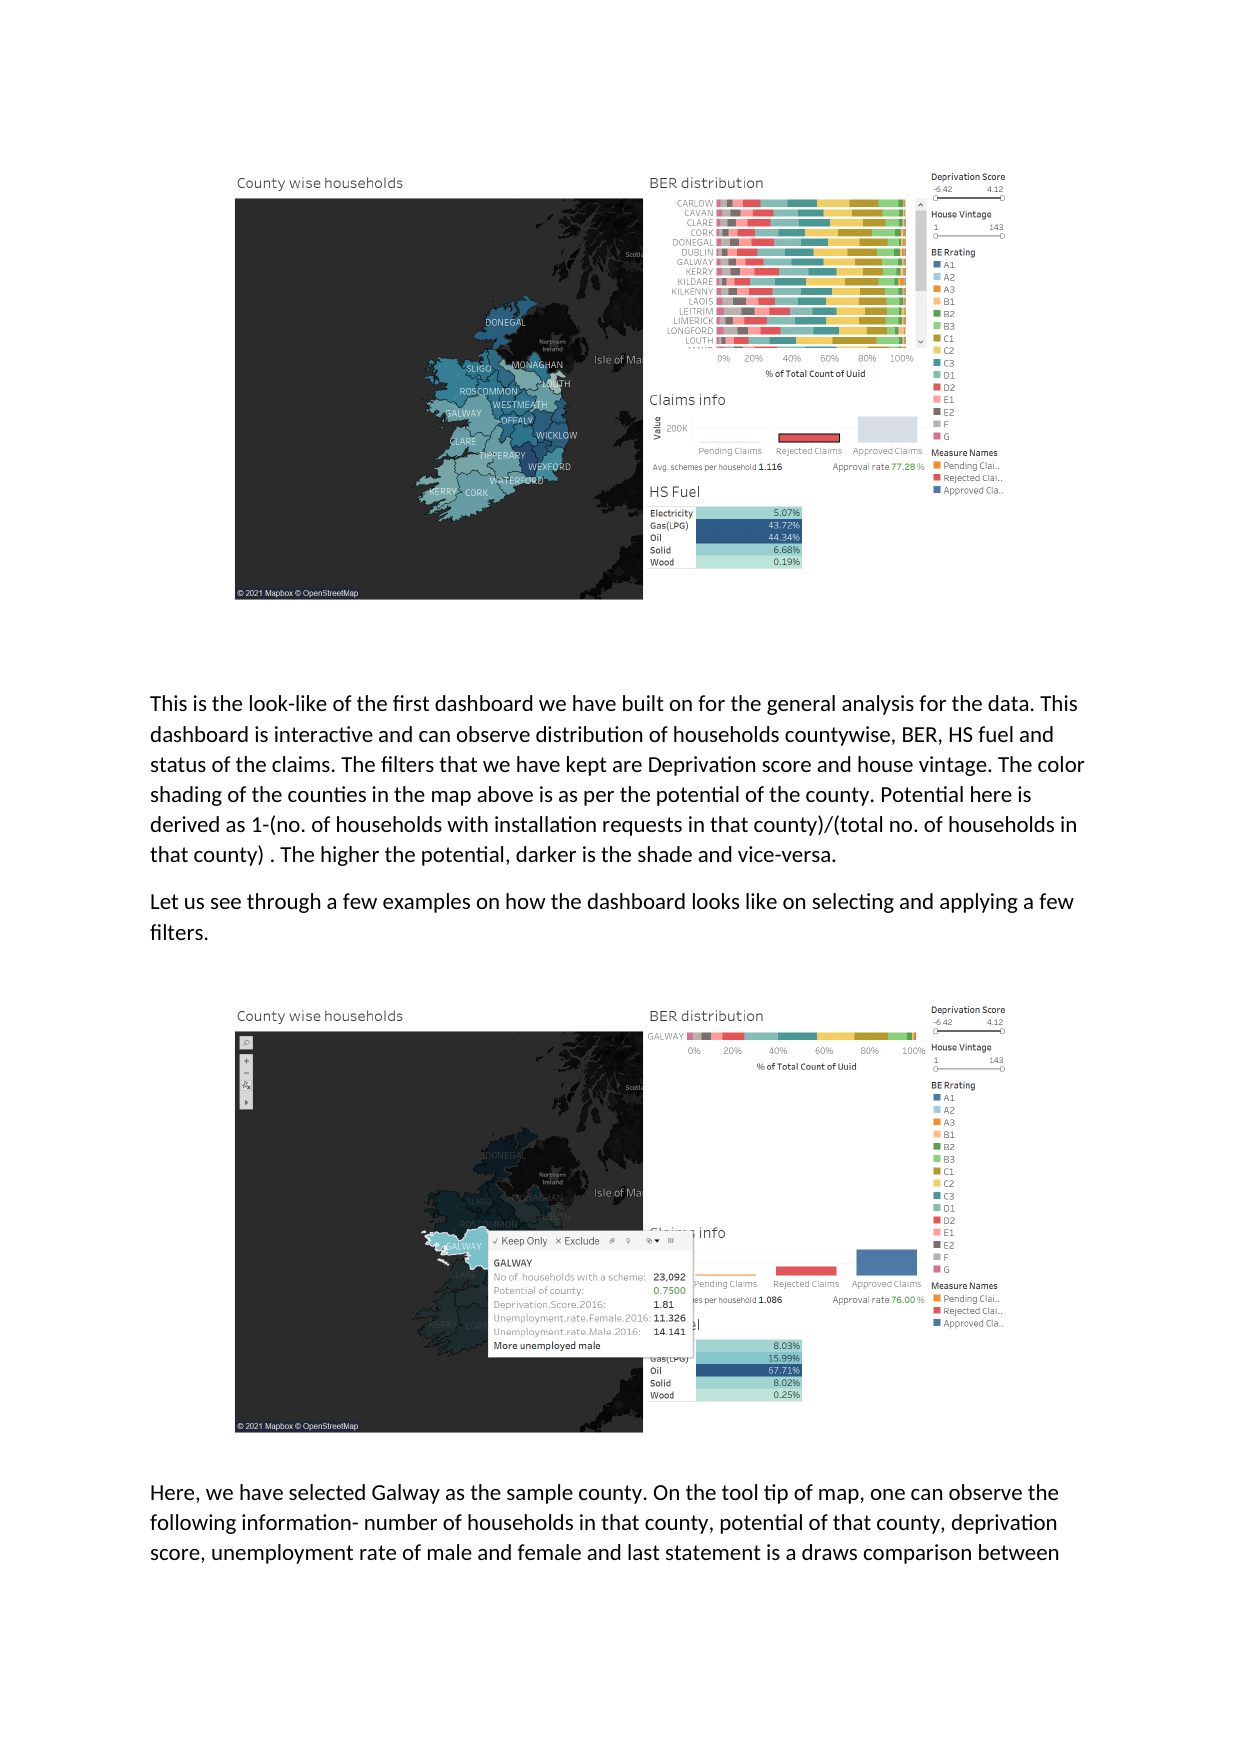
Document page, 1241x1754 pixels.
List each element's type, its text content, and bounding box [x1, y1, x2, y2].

text Let us see through a few examples on how the dashboard looks like on selecting and applying a few filters. [150, 887, 1090, 946]
text This is the look-like of the first dashboard we have built on for the general analysis for the data. This dashboard is interactive and can observe distribution of households countywise, BER, HS fuel and status of the claims. The filters that we have kept are Deprivation score and house vintage. The color shading of the counties in the map above is as per the potential of the county. Potential here is derived as 1-(no. of households with installation requests in that county)/(total no. of households in that county) . The higher the potential, darker is the shade and vice-versa. [150, 689, 1090, 868]
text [150, 1478, 1090, 1567]
picture [150, 150, 1091, 624]
picture [150, 964, 1091, 1460]
